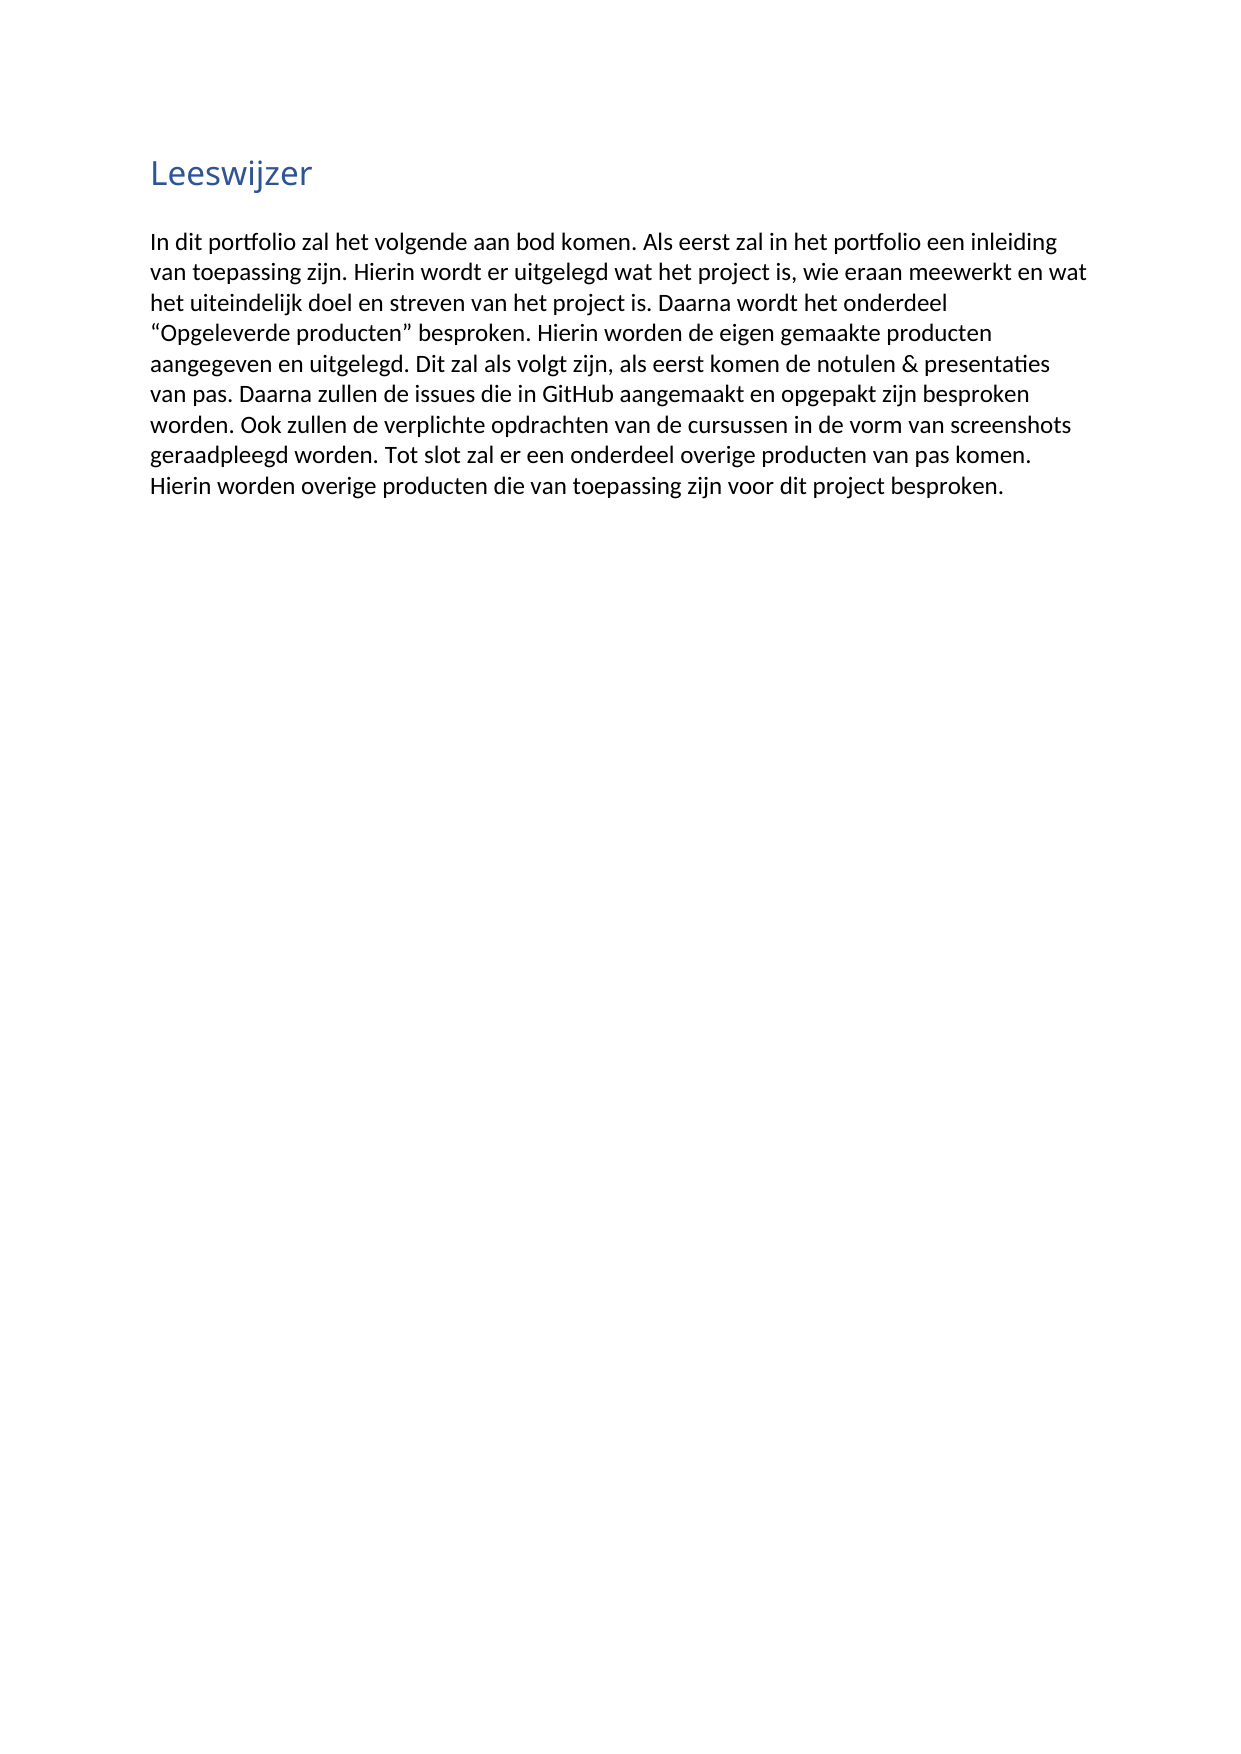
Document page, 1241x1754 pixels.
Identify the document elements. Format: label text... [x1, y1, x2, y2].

subtitle Leeswijzer [150, 150, 1090, 195]
text In dit portfolio zal het volgende aan bod komen. Als eerst zal in het portfolio een inleiding van toepassing zijn. Hierin wordt er uitgelegd wat het project is, wie eraan meewerkt en wat het uiteindelijk doel en streven van het project is. Daarna wordt het onderdeel “Opgeleverde producten” besproken. Hierin worden de eigen gemaakte producten aangegeven en uitgelegd. Dit zal als volgt zijn, als eerst komen de notulen & presentaties van pas. Daarna zullen de issues die in GitHub aangemaakt en opgepakt zijn besproken worden. Ook zullen de verplichte opdrachten van de cursussen in de vorm van screenshots geraadpleegd worden. Tot slot zal er een onderdeel overige producten van pas komen. Hierin worden overige producten die van toepassing zijn voor dit project besproken. [150, 226, 1090, 501]
